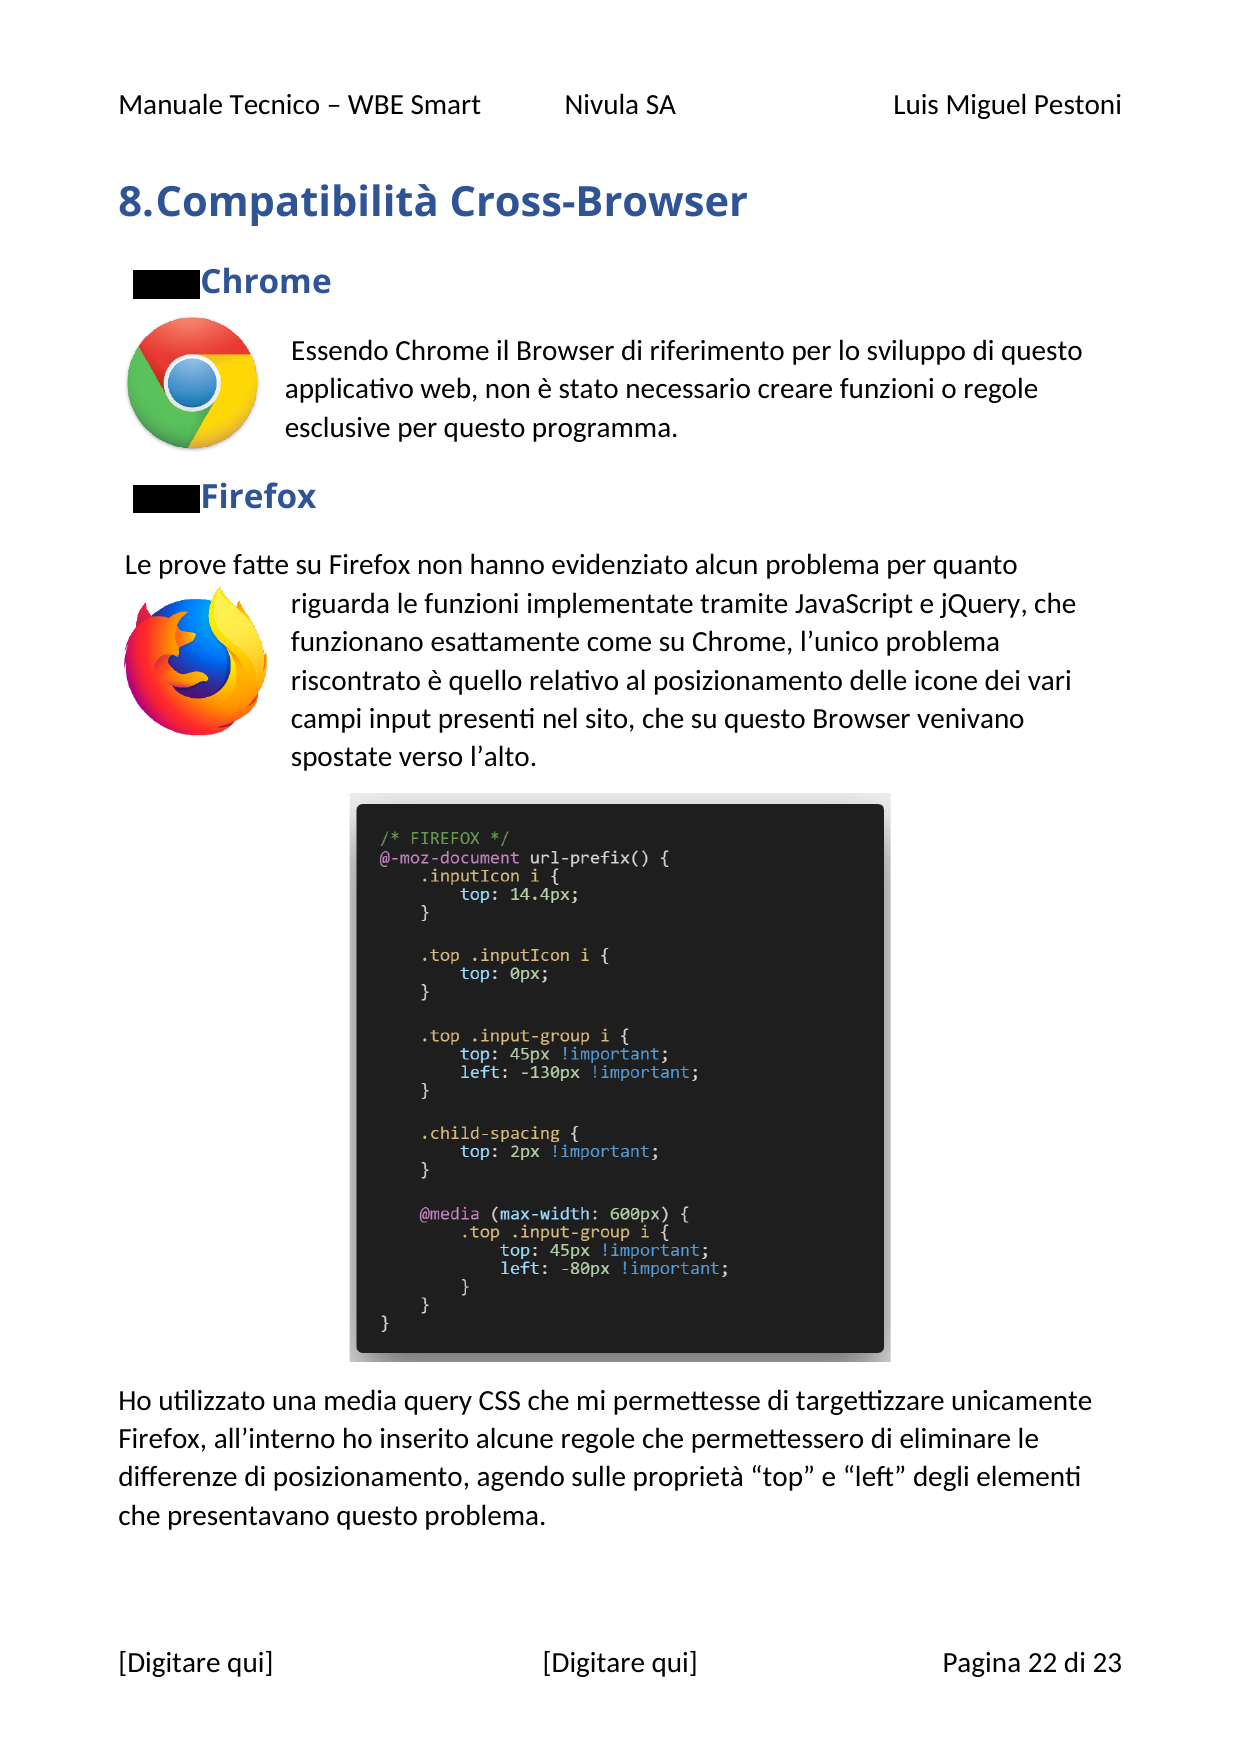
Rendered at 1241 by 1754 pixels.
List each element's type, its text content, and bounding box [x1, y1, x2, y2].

text Ho utilizzato una media query CSS che mi permettesse di targettizzare unicamente Firefox, all’interno ho inserito alcune regole che permettessero di eliminare le differenze di posizionamento, agendo sulle proprietà “top” e “left” degli elementi che presentavano questo problema. [118, 1382, 1122, 1532]
picture [118, 586, 272, 741]
subtitle Compatibilità Cross-Browser [118, 172, 1122, 229]
subtitle Firefox [133, 472, 1122, 518]
text Essendo Chrome il Browser di riferimento per lo sviluppo di questo applicativo web, non è stato necessario creare funzioni o regole esclusive per questo programma. [266, 332, 1122, 444]
subtitle Chrome [133, 258, 1122, 303]
picture [349, 793, 891, 1362]
text Le prove fatte su Firefox non hanno evidenziato alcun problema per quanto riguarda le funzioni implementate tramite JavaScript e jQuery, che funzionano esattamente come su Chrome, l’unico problema riscontrato è quello relativo al posizionamento delle icone dei vari campi input presenti nel sito, che su questo Browser venivano spostate verso l’alto. [118, 546, 1122, 774]
picture [118, 308, 266, 457]
